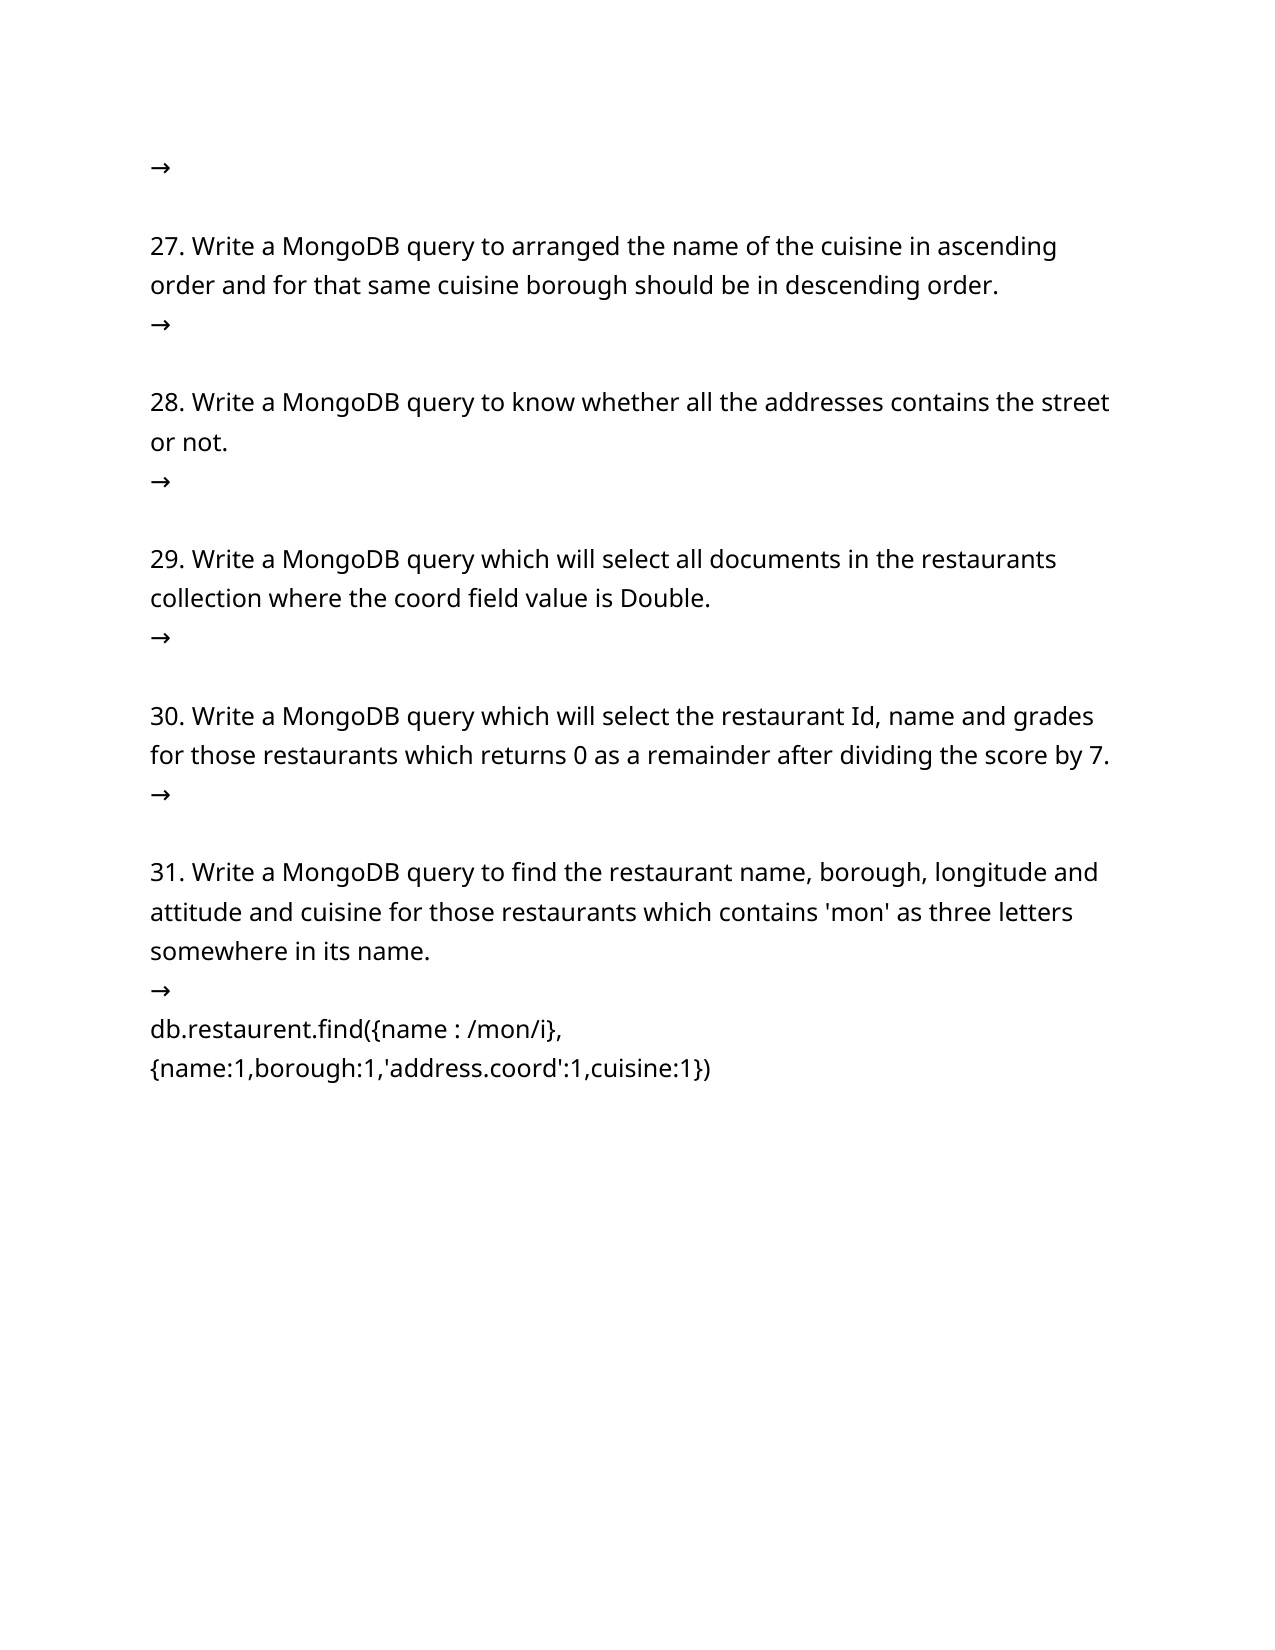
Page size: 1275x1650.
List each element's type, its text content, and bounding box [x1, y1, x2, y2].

text 28. Write a MongoDB query to know whether all the addresses contains the street or not. [150, 385, 1125, 458]
text 30. Write a MongoDB query which will select the restaurant Id, name and grades for those restaurants which returns 0 as a remainder after dividing the score by 7. [150, 698, 1125, 772]
text db.restaurent.find({name : /mon/i}, [150, 1012, 1125, 1046]
text 29. Write a MongoDB query which will select all documents in the restaurants collection where the coord field value is Double. [150, 542, 1125, 615]
text 27. Write a MongoDB query to arranged the name of the cuisine in ascending order and for that same cuisine borough should be in descending order. [150, 228, 1125, 302]
text {name:1,borough:1,'address.coord':1,cuisine:1}) [150, 1051, 1125, 1085]
text 31. Write a MongoDB query to find the restaurant name, borough, longitude and attitude and cuisine for those restaurants which contains 'mon' as three letters somewhere in its name. [150, 855, 1125, 967]
